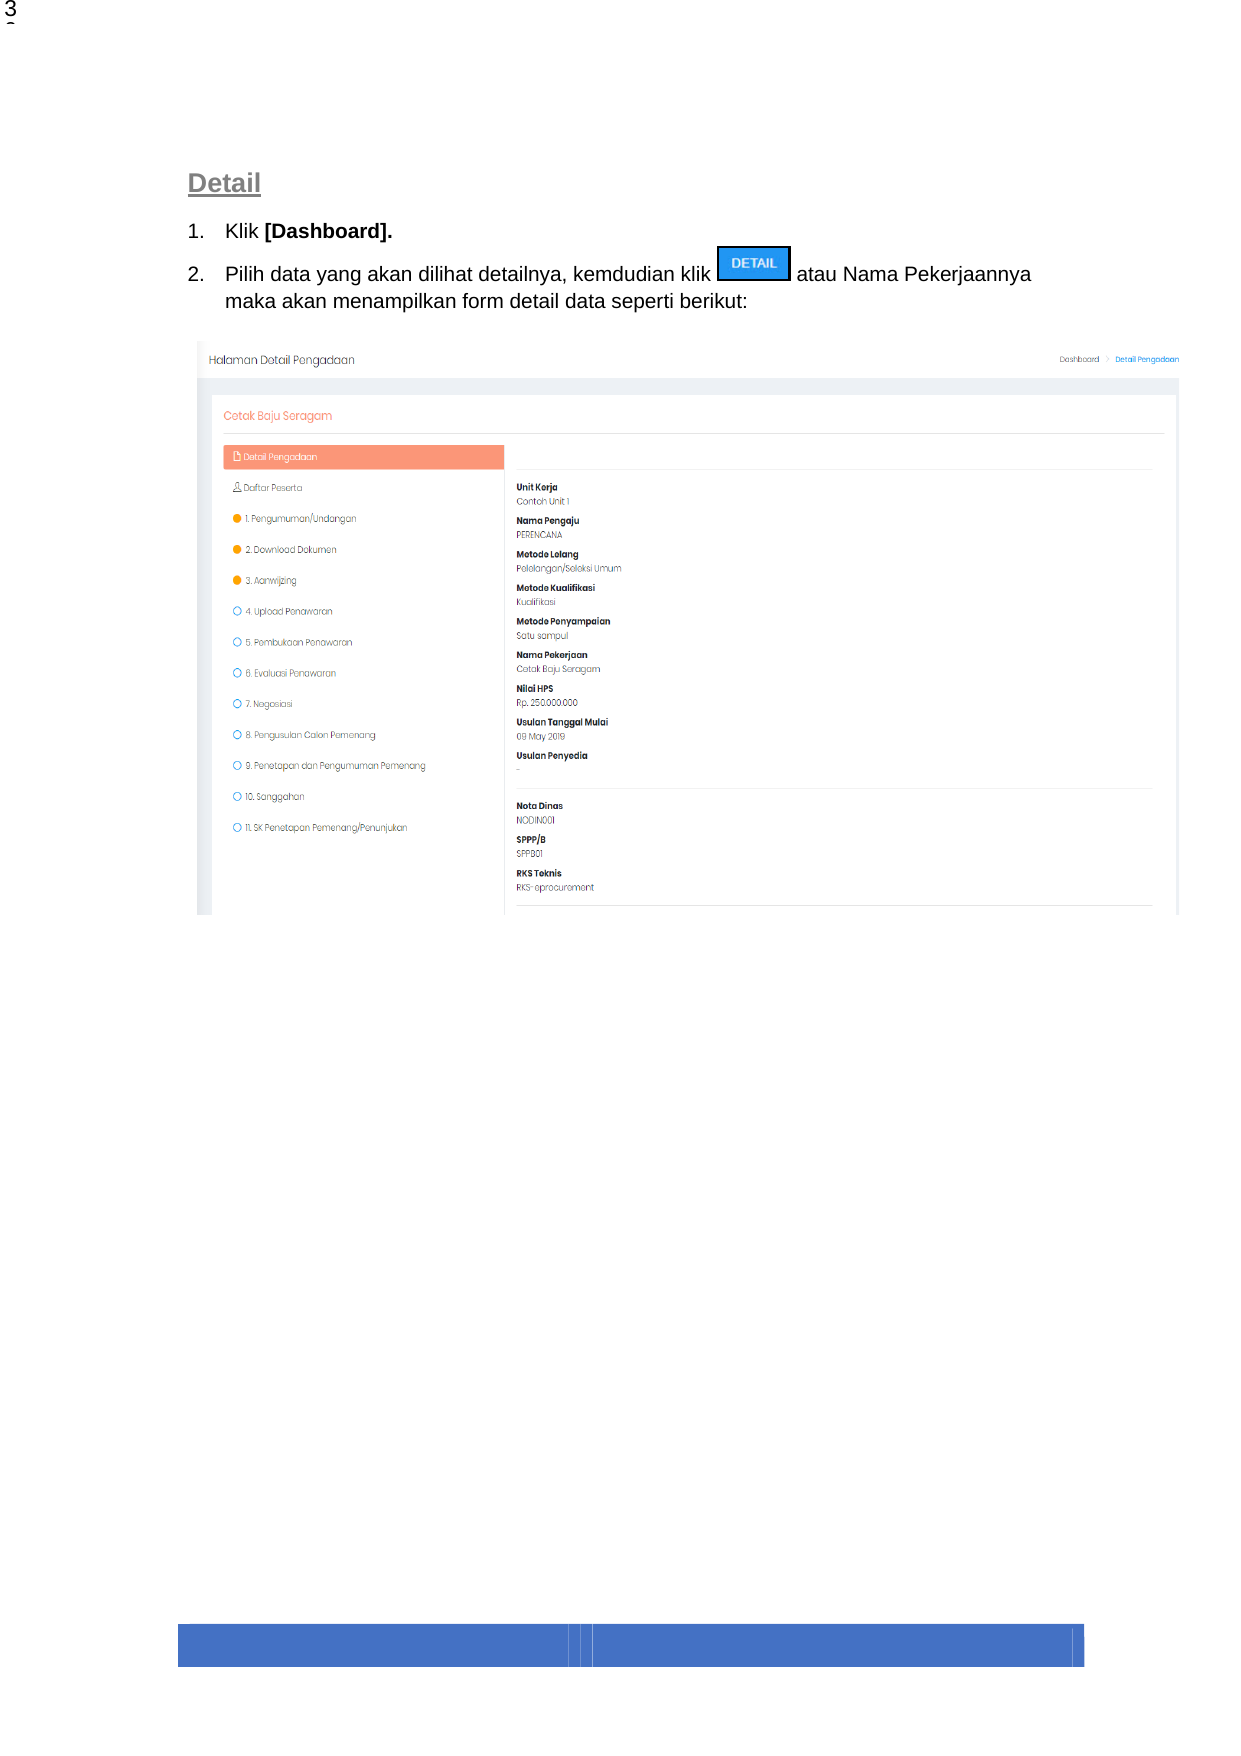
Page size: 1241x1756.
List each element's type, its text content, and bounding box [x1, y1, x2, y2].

list Pilih data yang akan dilihat detailnya, kemdudian klik atau Nama Pekerjaannya maka akan menampilkan form detail data seperti berikut: [187, 246, 1040, 313]
picture [195, 341, 1180, 915]
list Klik [Dashboard]. [187, 219, 1040, 243]
subtitle Detail [187, 167, 1201, 198]
picture [719, 248, 788, 279]
